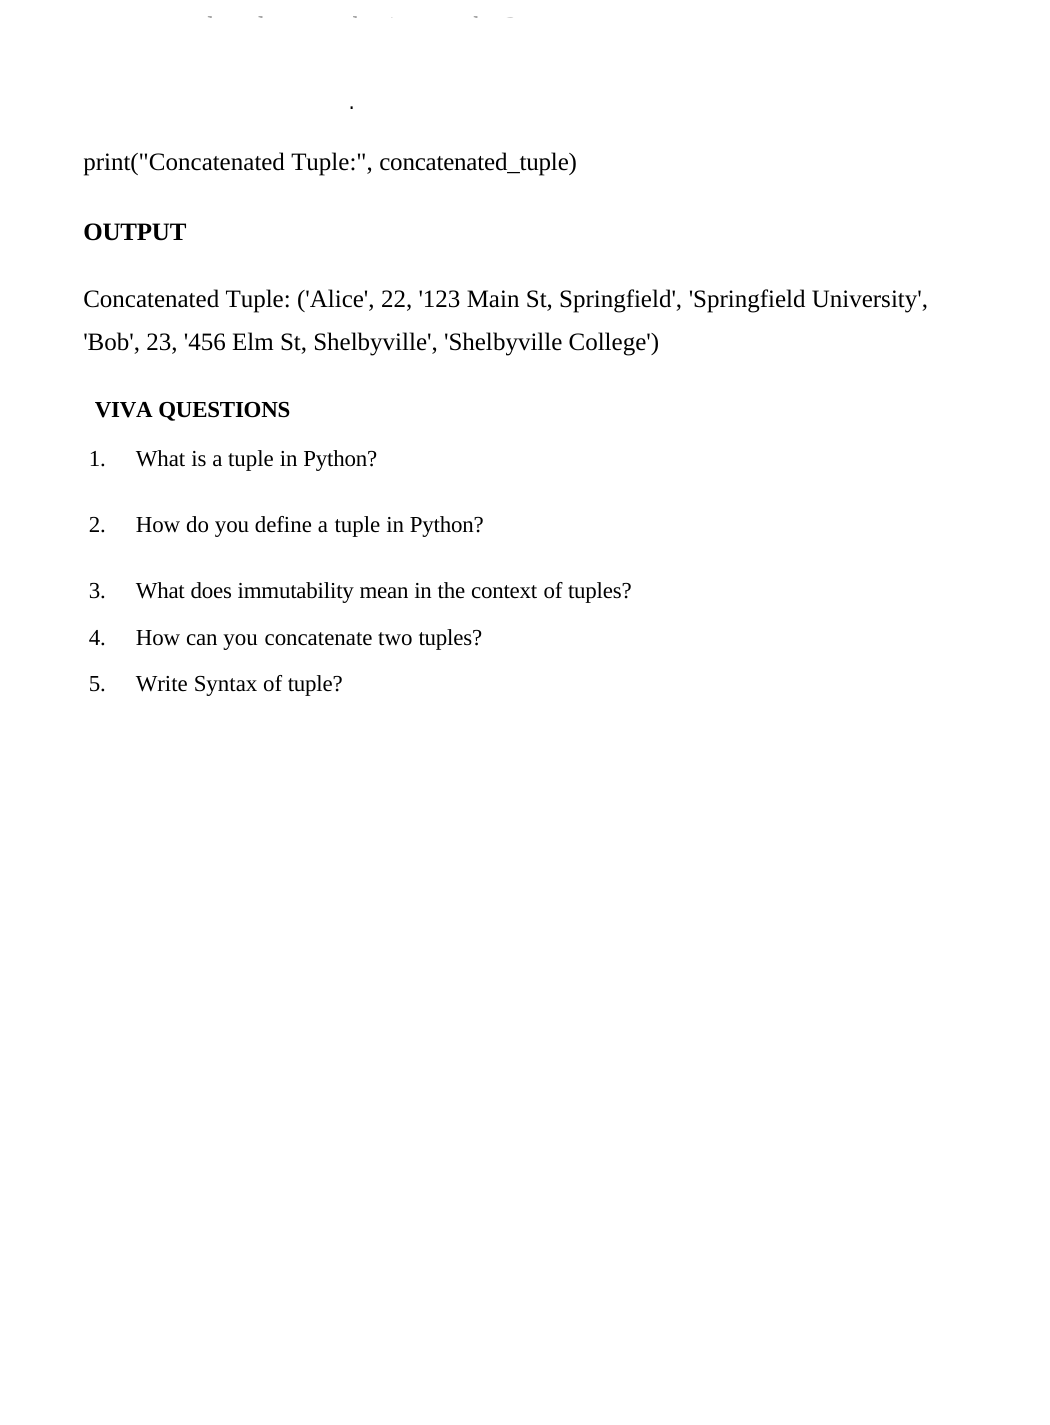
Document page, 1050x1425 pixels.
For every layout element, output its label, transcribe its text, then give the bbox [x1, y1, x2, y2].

list What is a tuple in Python? [88, 445, 991, 471]
list How do you define a tuple in Python? [88, 511, 991, 537]
text Concatenated Tuple: ('Alice', 22, '123 Main St, Springfield', 'Springfield University', 'Bob', 23, '456 Elm St, Shelbyville', 'Shelbyville College') [83, 284, 991, 356]
list What does immutability mean in the context of tuples? [88, 577, 991, 604]
text print("Concatenated Tuple:", concatenated_tuple) [83, 147, 991, 175]
list How can you concatenate two tuples? [88, 624, 991, 650]
subtitle OUTPUT [83, 217, 991, 246]
subtitle VIVA QUESTIONS [94, 396, 991, 423]
list Write Syntax of tuple? [88, 670, 991, 696]
